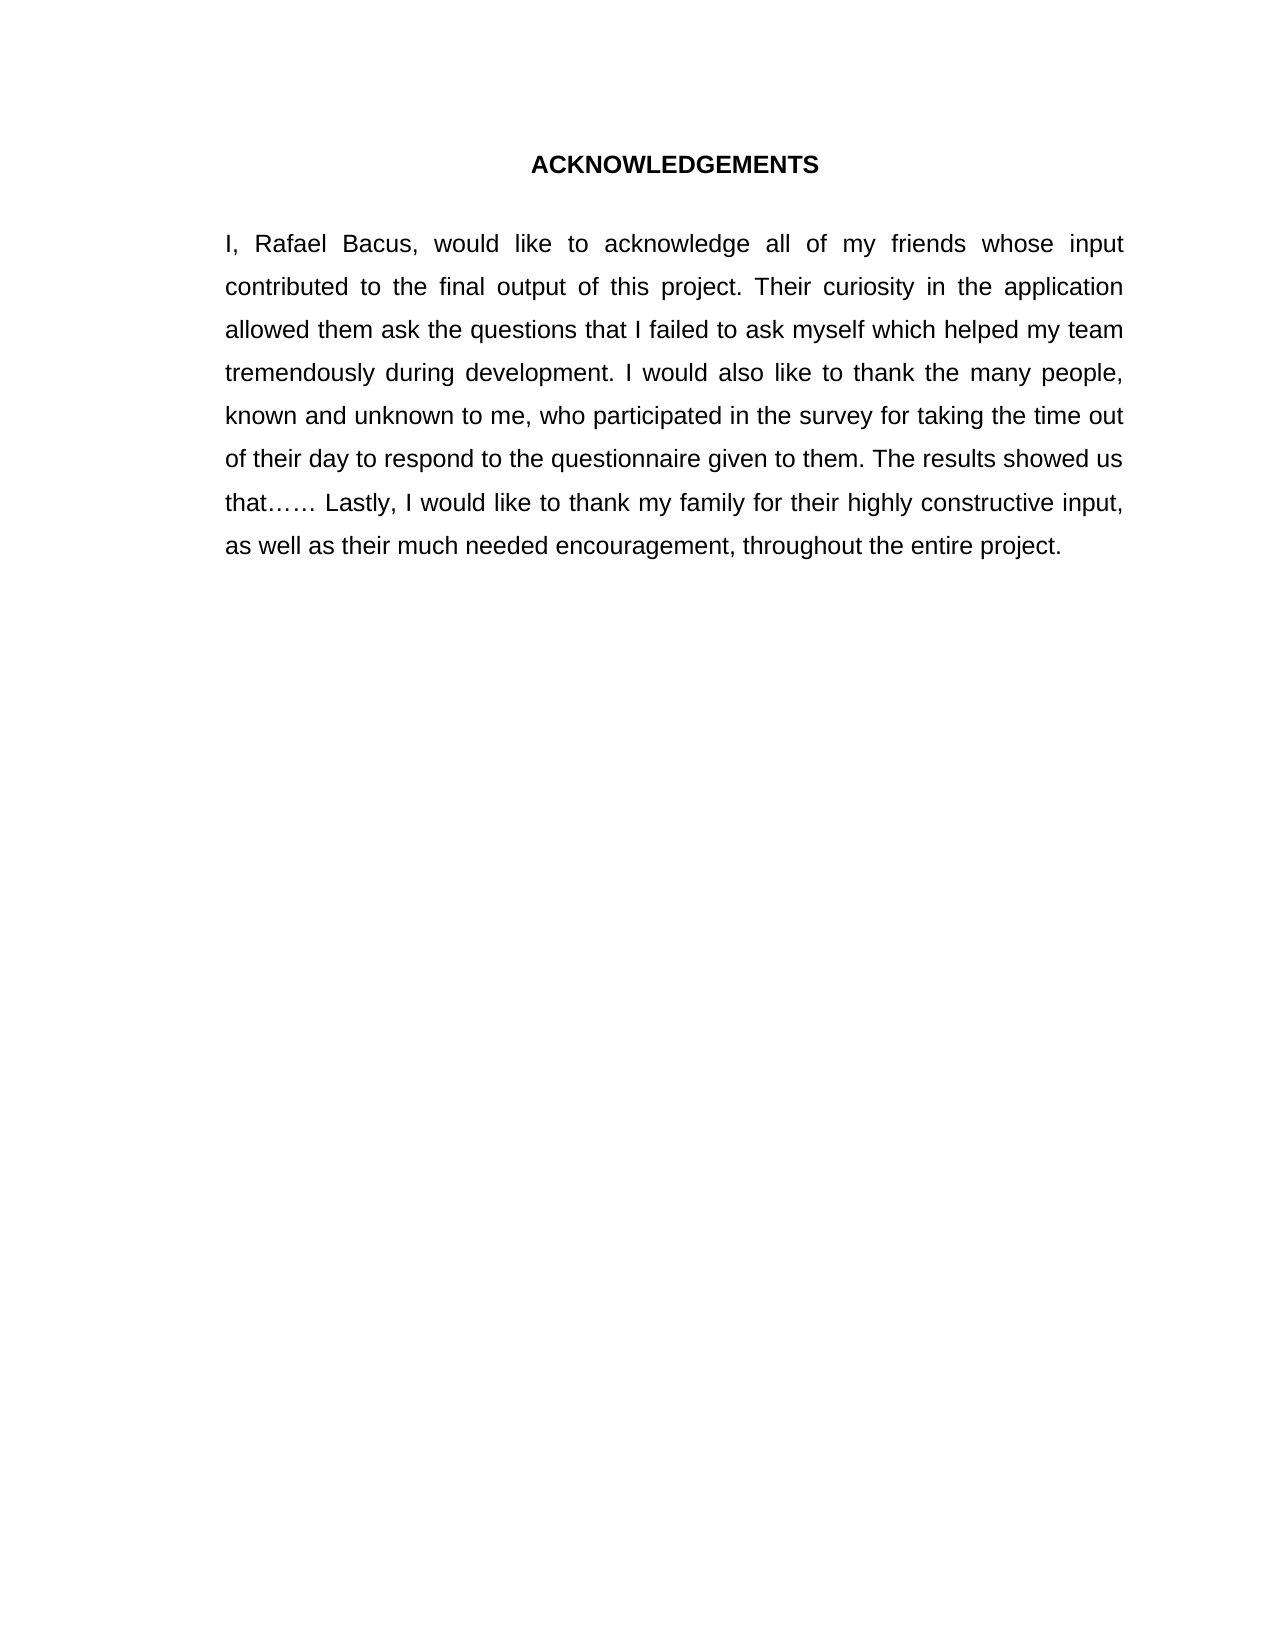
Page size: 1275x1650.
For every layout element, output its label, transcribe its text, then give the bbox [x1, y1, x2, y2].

text I, Rafael Bacus, would like to acknowledge all of my friends whose input contributed to the final output of this project. Their curiosity in the application allowed them ask the questions that I failed to ask myself which helped my team tremendously during development. I would also like to thank the many people, known and unknown to me, who participated in the survey for taking the time out of their day to respond to the questionnaire given to them. The results showed us that…… Lastly, I would like to thank my family for their highly constructive input, as well as their much needed encouragement, throughout the entire project. [225, 229, 1125, 559]
subtitle ACKNOWLEDGEMENTS [225, 150, 1125, 179]
